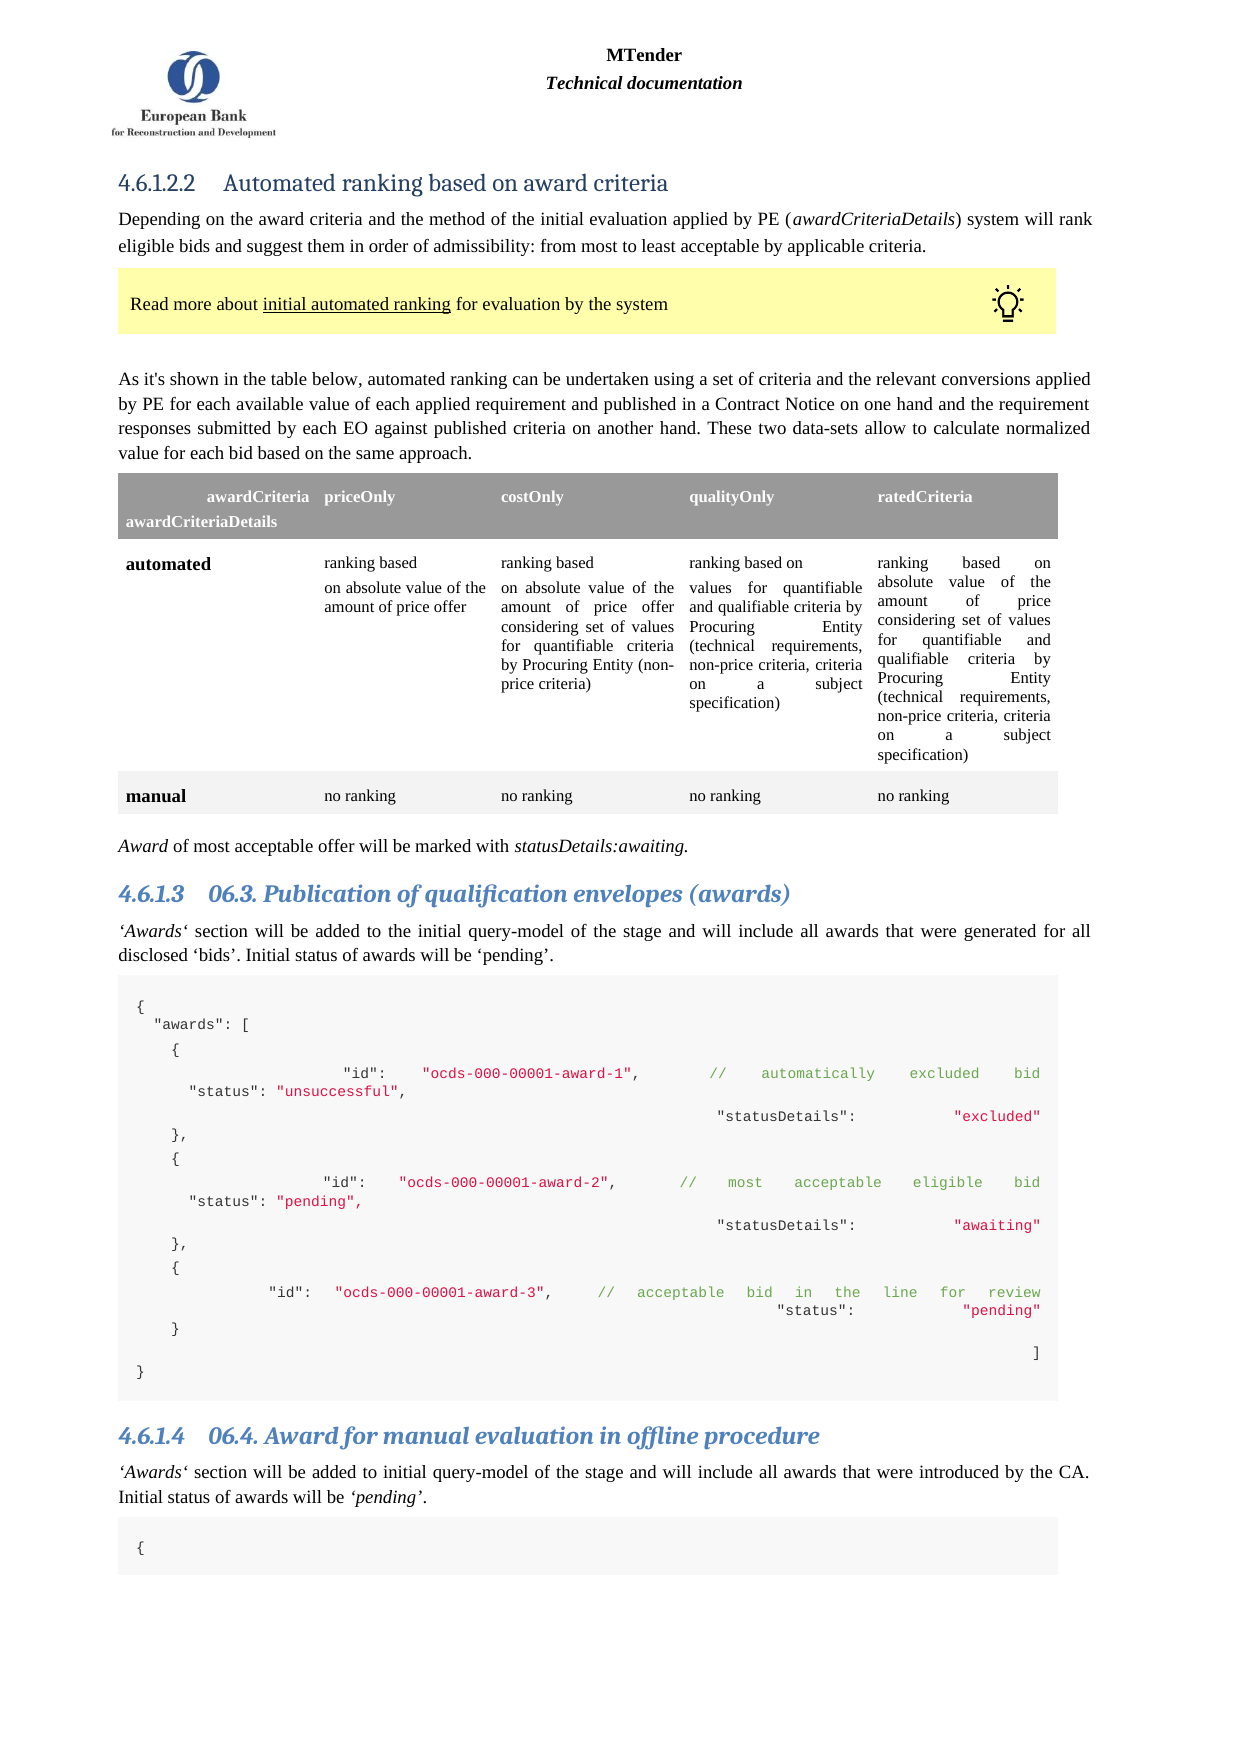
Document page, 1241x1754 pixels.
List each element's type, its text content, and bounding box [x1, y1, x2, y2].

subtitle 06.3. Publication of qualification envelopes (awards) [118, 880, 1092, 909]
picture [992, 285, 1024, 322]
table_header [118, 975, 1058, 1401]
subtitle 06.4. Award for manual evaluation in offline procedure [118, 1422, 1092, 1450]
text As it's shown in the table below, automated ranking can be undertaken using a set of criteria and the relevant conversions applied by PE for each available value of each applied requirement and published in a Contract Notice on one hand and the requirement responses submitted by each EO against published criteria on another hand. These two data-sets allow to calculate normalized value for each bid based on the same approach. [118, 368, 1092, 464]
subtitle Automated ranking based on award criteria [118, 168, 1092, 197]
text ‘Awards‘ section will be added to initial query-model of the stage and will include all awards that were introduced by the CA. Initial status of awards will be ‘pending’. [118, 1461, 1092, 1507]
text ‘Awards‘ section will be added to the initial query-model of the stage and will include all awards that were generated for all disclosed ‘bids’. Initial status of awards will be ‘pending’. [118, 919, 1092, 966]
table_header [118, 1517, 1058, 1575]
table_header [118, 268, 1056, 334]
picture [111, 51, 276, 138]
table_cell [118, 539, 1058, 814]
text Award of most acceptable offer will be marked with statusDetails:awaiting. [118, 835, 1092, 856]
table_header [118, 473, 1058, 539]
text Depending on the award criteria and the method of the initial evaluation applied by PE (awardCriteriaDetails) system will rank eligible bids and suggest them in order of admissibility: from most to least acceptable by applicable criteria. [118, 208, 1092, 256]
